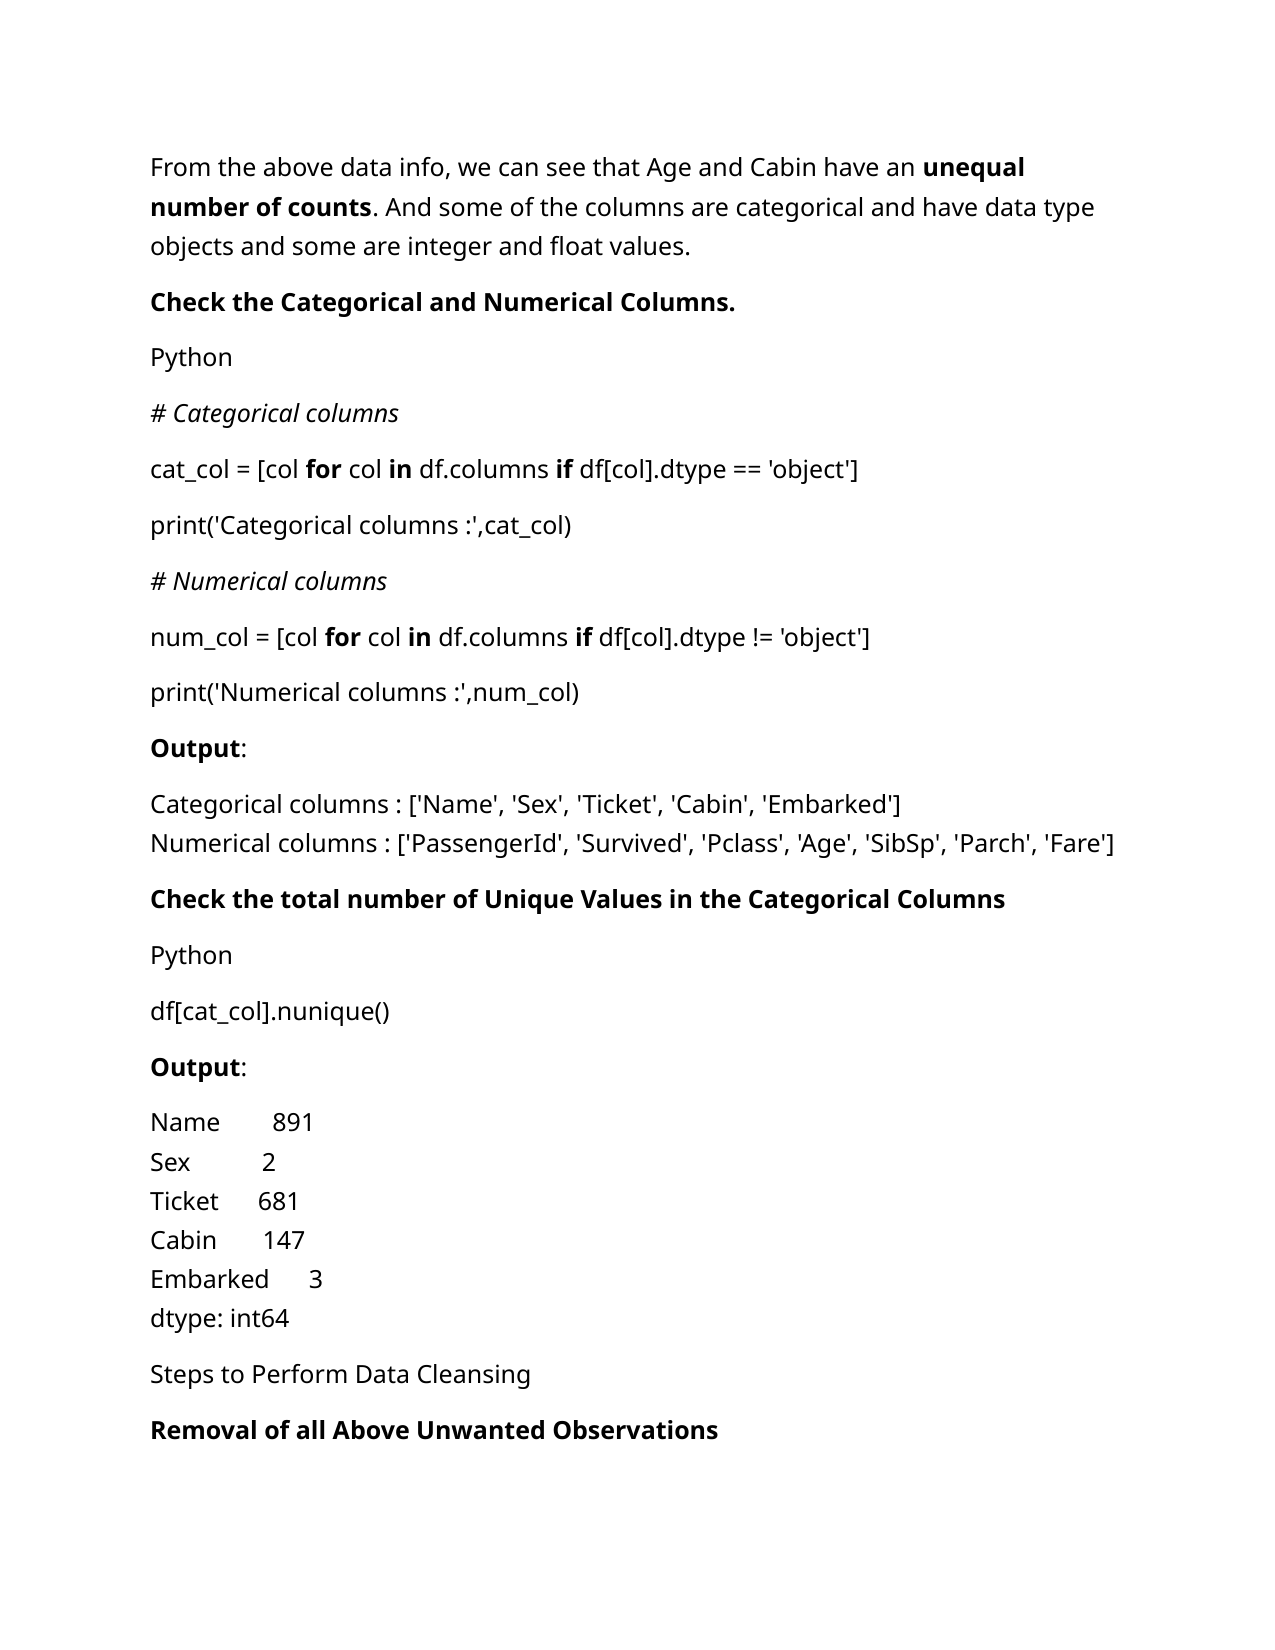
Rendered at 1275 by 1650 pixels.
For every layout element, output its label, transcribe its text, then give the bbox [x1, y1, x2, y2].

text df[cat_col].nunique() [150, 993, 1125, 1027]
text # Categorical columns [150, 396, 1125, 430]
text Python [150, 937, 1125, 972]
text Name 891 Sex 2 Ticket 681 Cabin 147 Embarked 3 dtype: int64 [150, 1105, 1125, 1335]
text Output: [150, 731, 1125, 765]
text Categorical columns : ['Name', 'Sex', 'Ticket', 'Cabin', 'Embarked'] Numerical columns : ['PassengerId', 'Survived', 'Pclass', 'Age', 'SibSp', 'Parch', 'Fare'] [150, 787, 1125, 860]
text Python [150, 340, 1125, 374]
text From the above data info, we can see that Age and Cabin have an unequal number of counts. And some of the columns are categorical and have data type objects and some are integer and float values. [150, 150, 1125, 262]
text # Numerical columns [150, 563, 1125, 597]
text Output: [150, 1049, 1125, 1083]
text print('Numerical columns :',num_col) [150, 675, 1125, 709]
text Removal of all Above Unwanted Observations [150, 1412, 1125, 1447]
text Steps to Perform Data Cleansing [150, 1357, 1125, 1391]
text print('Categorical columns :',cat_col) [150, 507, 1125, 542]
text Check the Categorical and Numerical Columns. [150, 284, 1125, 318]
text num_col = [col for col in df.columns if df[col].dtype != 'object'] [150, 619, 1125, 653]
text Check the total number of Unique Values in the Categorical Columns [150, 882, 1125, 916]
text cat_col = [col for col in df.columns if df[col].dtype == 'object'] [150, 452, 1125, 486]
